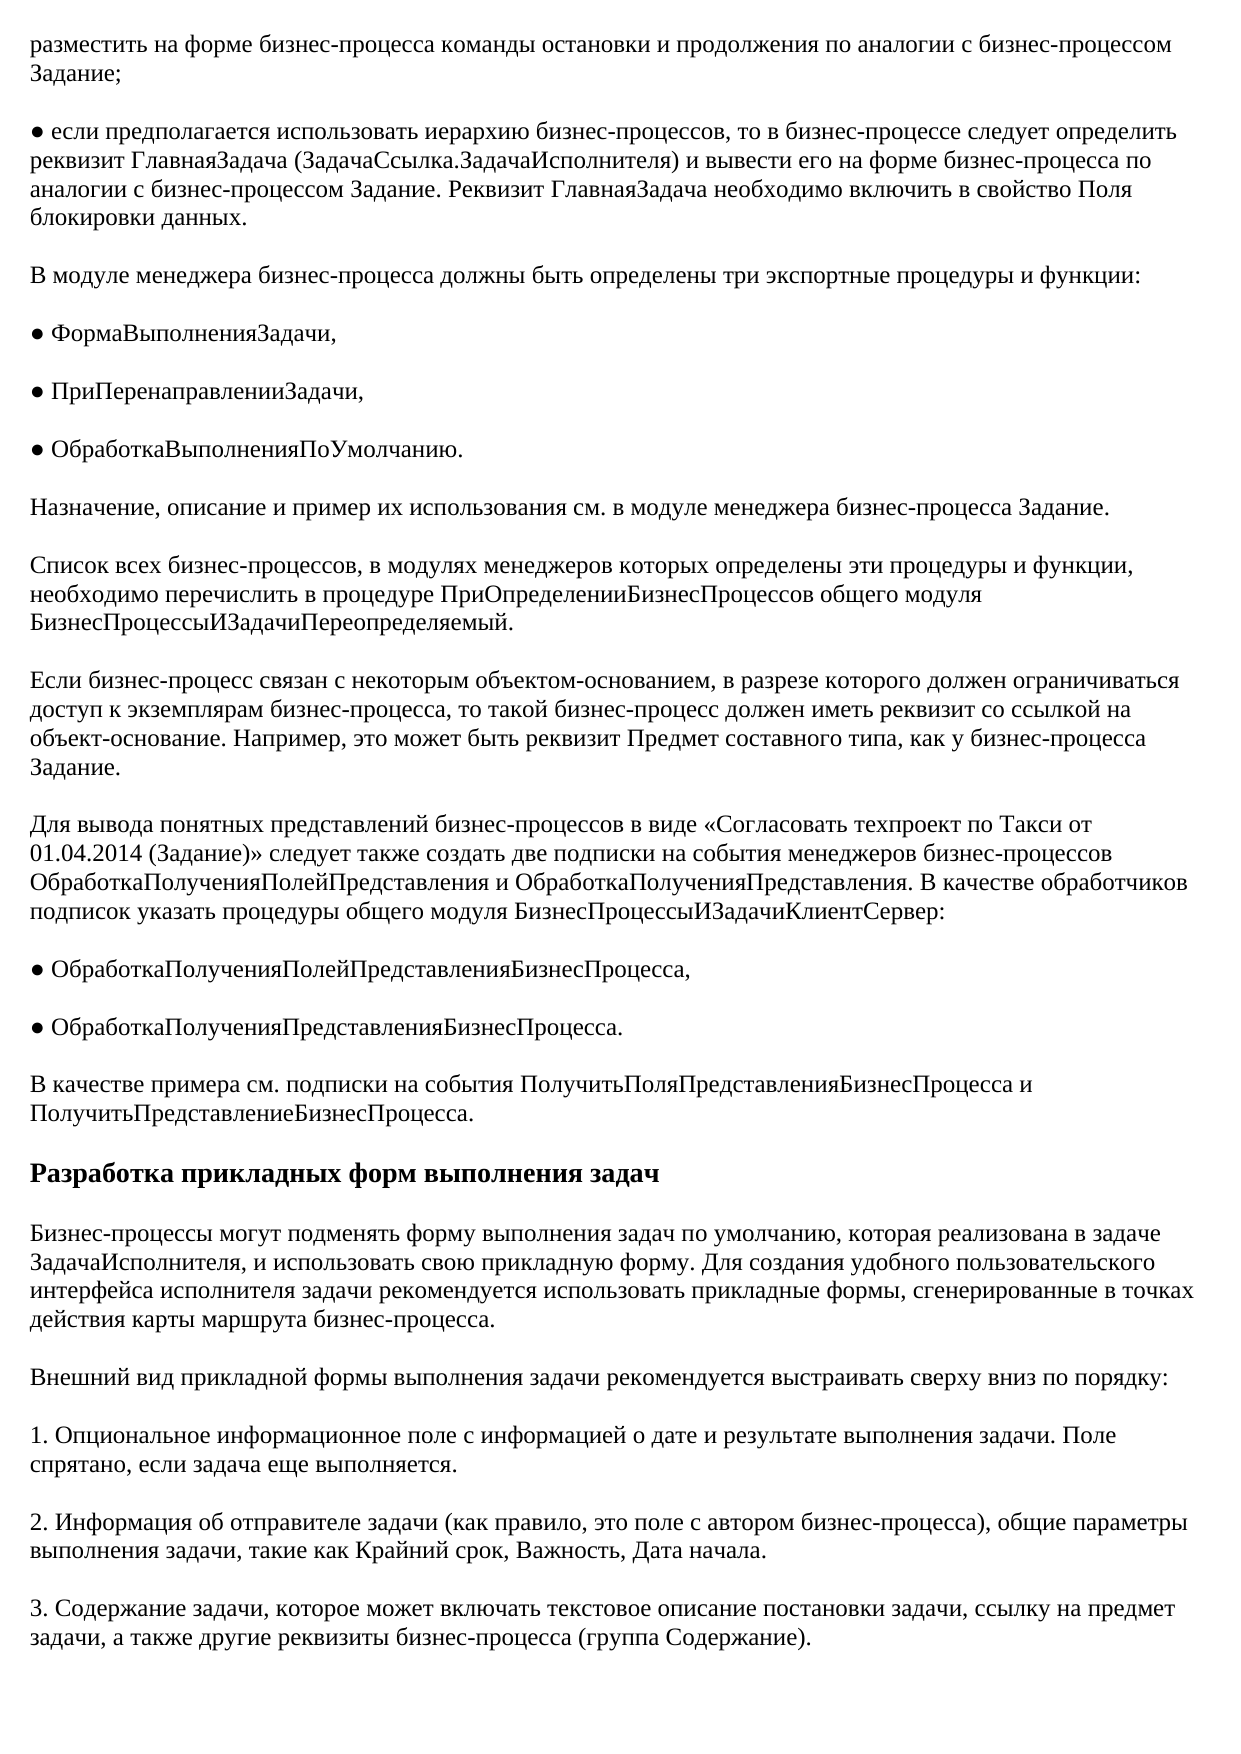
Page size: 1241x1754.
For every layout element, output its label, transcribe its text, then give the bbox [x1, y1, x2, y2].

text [29, 29, 1211, 87]
text 2. Информация об отправителе задачи (как правило, это поле с автором бизнес-процесса), общие параметры выполнения задачи, такие как Крайний срок, Важность, Дата начала. [29, 1507, 1211, 1564]
text 1. Опциональное информационное поле с информацией о дате и результате выполнения задачи. Поле спрятано, если задача еще выполняется. [29, 1420, 1211, 1477]
text ● ОбработкаВыполненияПоУмолчанию. [29, 434, 1211, 463]
text В качестве примера см. подписки на события ПолучитьПоляПредставленияБизнесПроцесса и ПолучитьПредставлениеБизнесПроцесса. [29, 1069, 1211, 1127]
text 3. Содержание задачи, которое может включать текстовое описание постановки задачи, ссылку на предмет задачи, а также другие реквизиты бизнес-процесса (группа Содержание). [29, 1593, 1211, 1651]
text Бизнес-процессы могут подменять форму выполнения задач по умолчанию, которая реализована в задаче ЗадачаИсполнителя, и использовать свою прикладную форму. Для создания удобного пользовательского интерфейса исполнителя задачи рекомендуется использовать прикладные формы, сгенерированные в точках действия карты маршрута бизнес-процесса. [29, 1218, 1211, 1333]
text ● ОбработкаПолученияПредставленияБизнесПроцесса. [29, 1012, 1211, 1040]
text ● если предполагается использовать иерархию бизнес-процессов, то в бизнес-процессе следует определить реквизит ГлавнаяЗадача (ЗадачаСсылка.ЗадачаИсполнителя) и вывести его на форме бизнес-процесса по аналогии с бизнес-процессом Задание. Реквизит ГлавнаяЗадача необходимо включить в свойство Поля блокировки данных. [29, 116, 1211, 231]
text Внешний вид прикладной формы выполнения задачи рекомендуется выстраивать сверху вниз по порядку: [29, 1362, 1211, 1391]
text Для вывода понятных представлений бизнес-процессов в виде «Согласовать техпроект по Такси от 01.04.2014 (Задание)» следует также создать две подписки на события менеджеров бизнес-процессов ОбработкаПолученияПолейПредставления и ОбработкаПолученияПредставления. В качестве обработчиков подписок указать процедуры общего модуля БизнесПроцессыИЗадачиКлиентСервер: [29, 809, 1211, 924]
text ● ОбработкаПолученияПолейПредставленияБизнесПроцесса, [29, 954, 1211, 982]
text ● ПриПеренаправленииЗадачи, [29, 376, 1211, 405]
text Список всех бизнес-процессов, в модулях менеджеров которых определены эти процедуры и функции, необходимо перечислить в процедуре ПриОпределенииБизнесПроцессов общего модуля БизнесПроцессыИЗадачиПереопределяемый. [29, 550, 1211, 636]
text ● ФормаВыполненияЗадачи, [29, 318, 1211, 347]
text В модуле менеджера бизнес-процесса должны быть определены три экспортные процедуры и функции: [29, 260, 1211, 289]
text Разработка прикладных форм выполнения задач [29, 1156, 1211, 1189]
text Назначение, описание и пример их использования см. в модуле менеджера бизнес-процесса Задание. [29, 492, 1211, 521]
text Если бизнес-процесс связан с некоторым объектом-основанием, в разрезе которого должен ограничиваться доступ к экземплярам бизнес-процесса, то такой бизнес-процесс должен иметь реквизит со ссылкой на объект-основание. Например, это может быть реквизит Предмет составного типа, как у бизнес-процесса Задание. [29, 665, 1211, 780]
